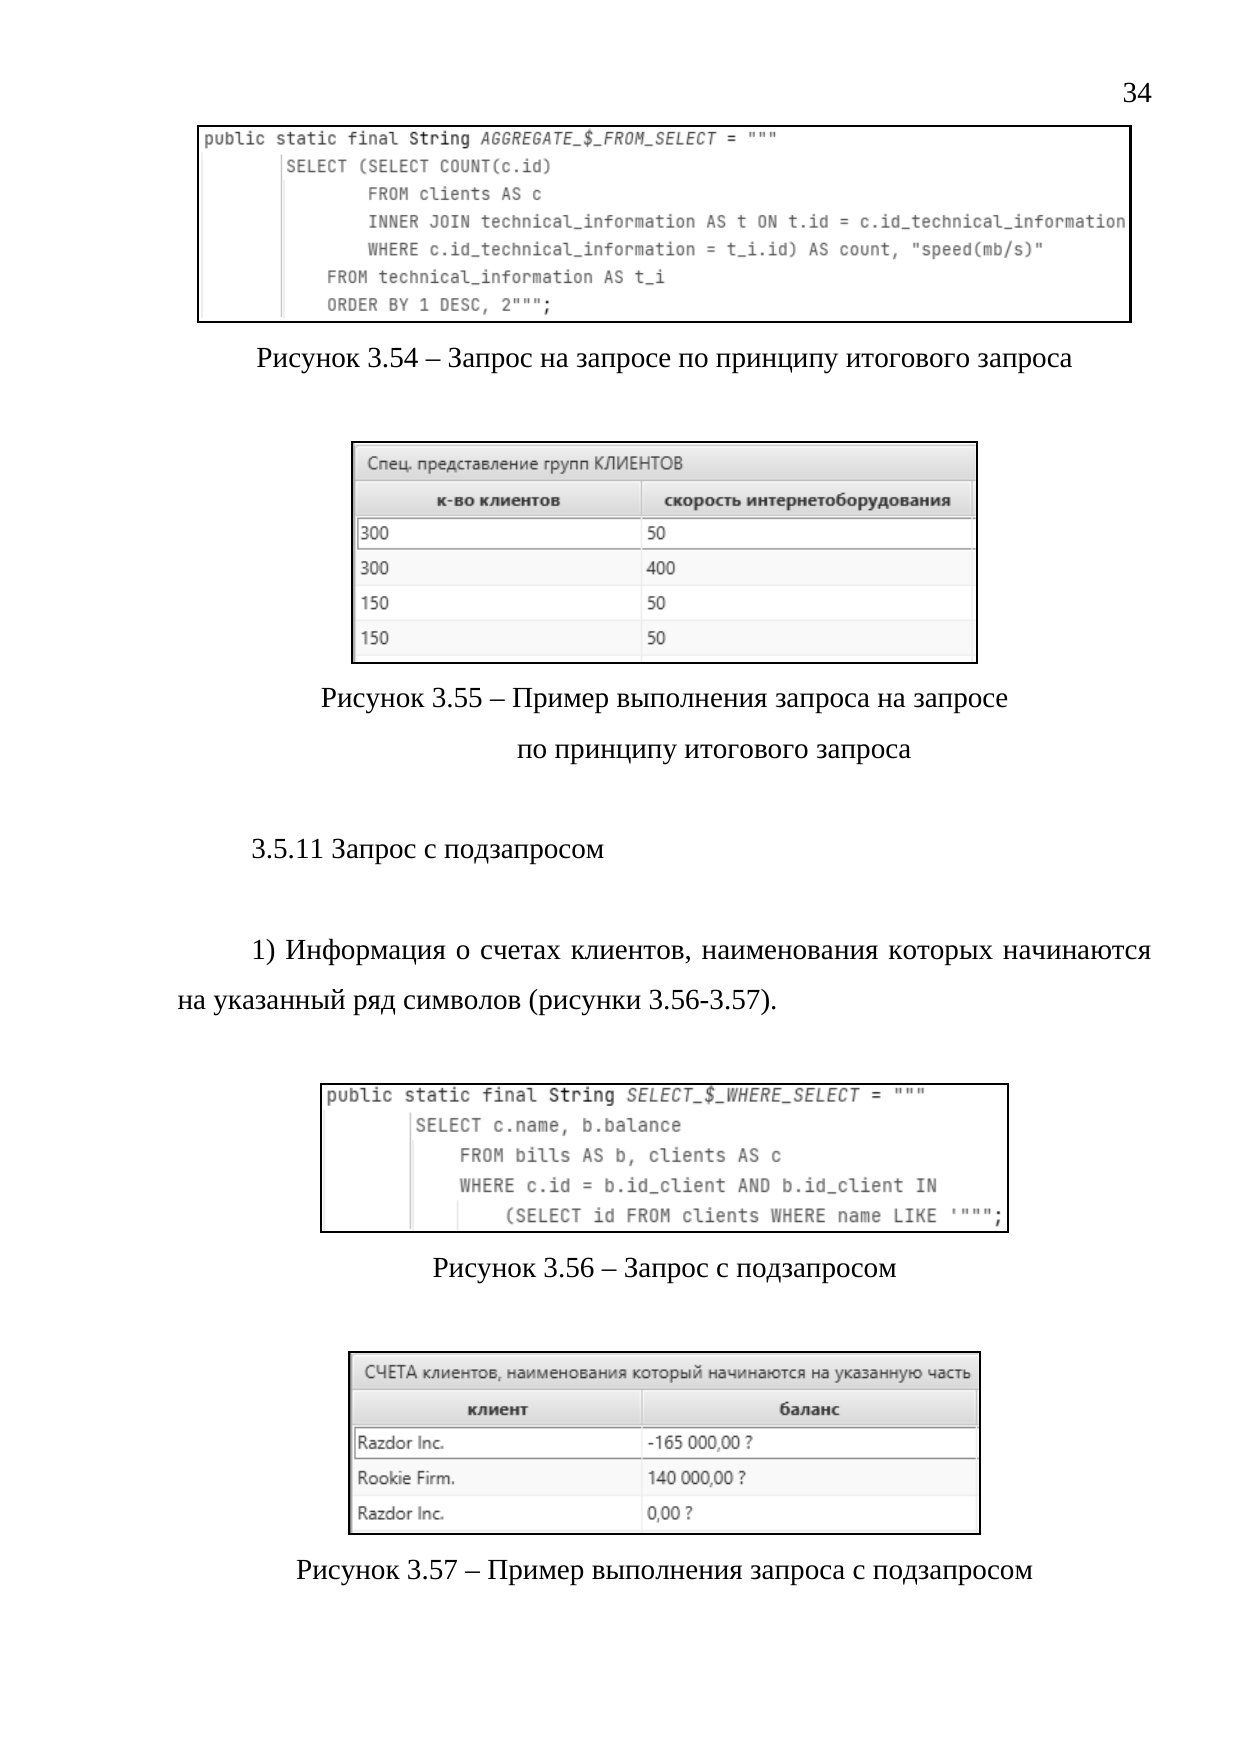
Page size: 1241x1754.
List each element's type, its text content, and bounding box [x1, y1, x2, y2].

text Рисунок 3.54 – Запрос на запросе по принципу итогового запроса [177, 340, 1152, 373]
text 1) Информация о счетах клиентов, наименования которых начинаются на указанный ряд символов (рисунки 3.56-3.57). [177, 932, 1152, 1016]
text по принципу итогового запроса [517, 731, 1152, 764]
subtitle 3.5.11 Запрос с подзапросом [177, 831, 1152, 865]
text Рисунок 3.57 – Пример выполнения запроса с подзапросом [177, 1552, 1152, 1585]
text Рисунок 3.56 – Запрос с подзапросом [177, 1250, 1152, 1284]
text Рисунок 3.55 – Пример выполнения запроса на запросе [177, 680, 1152, 714]
